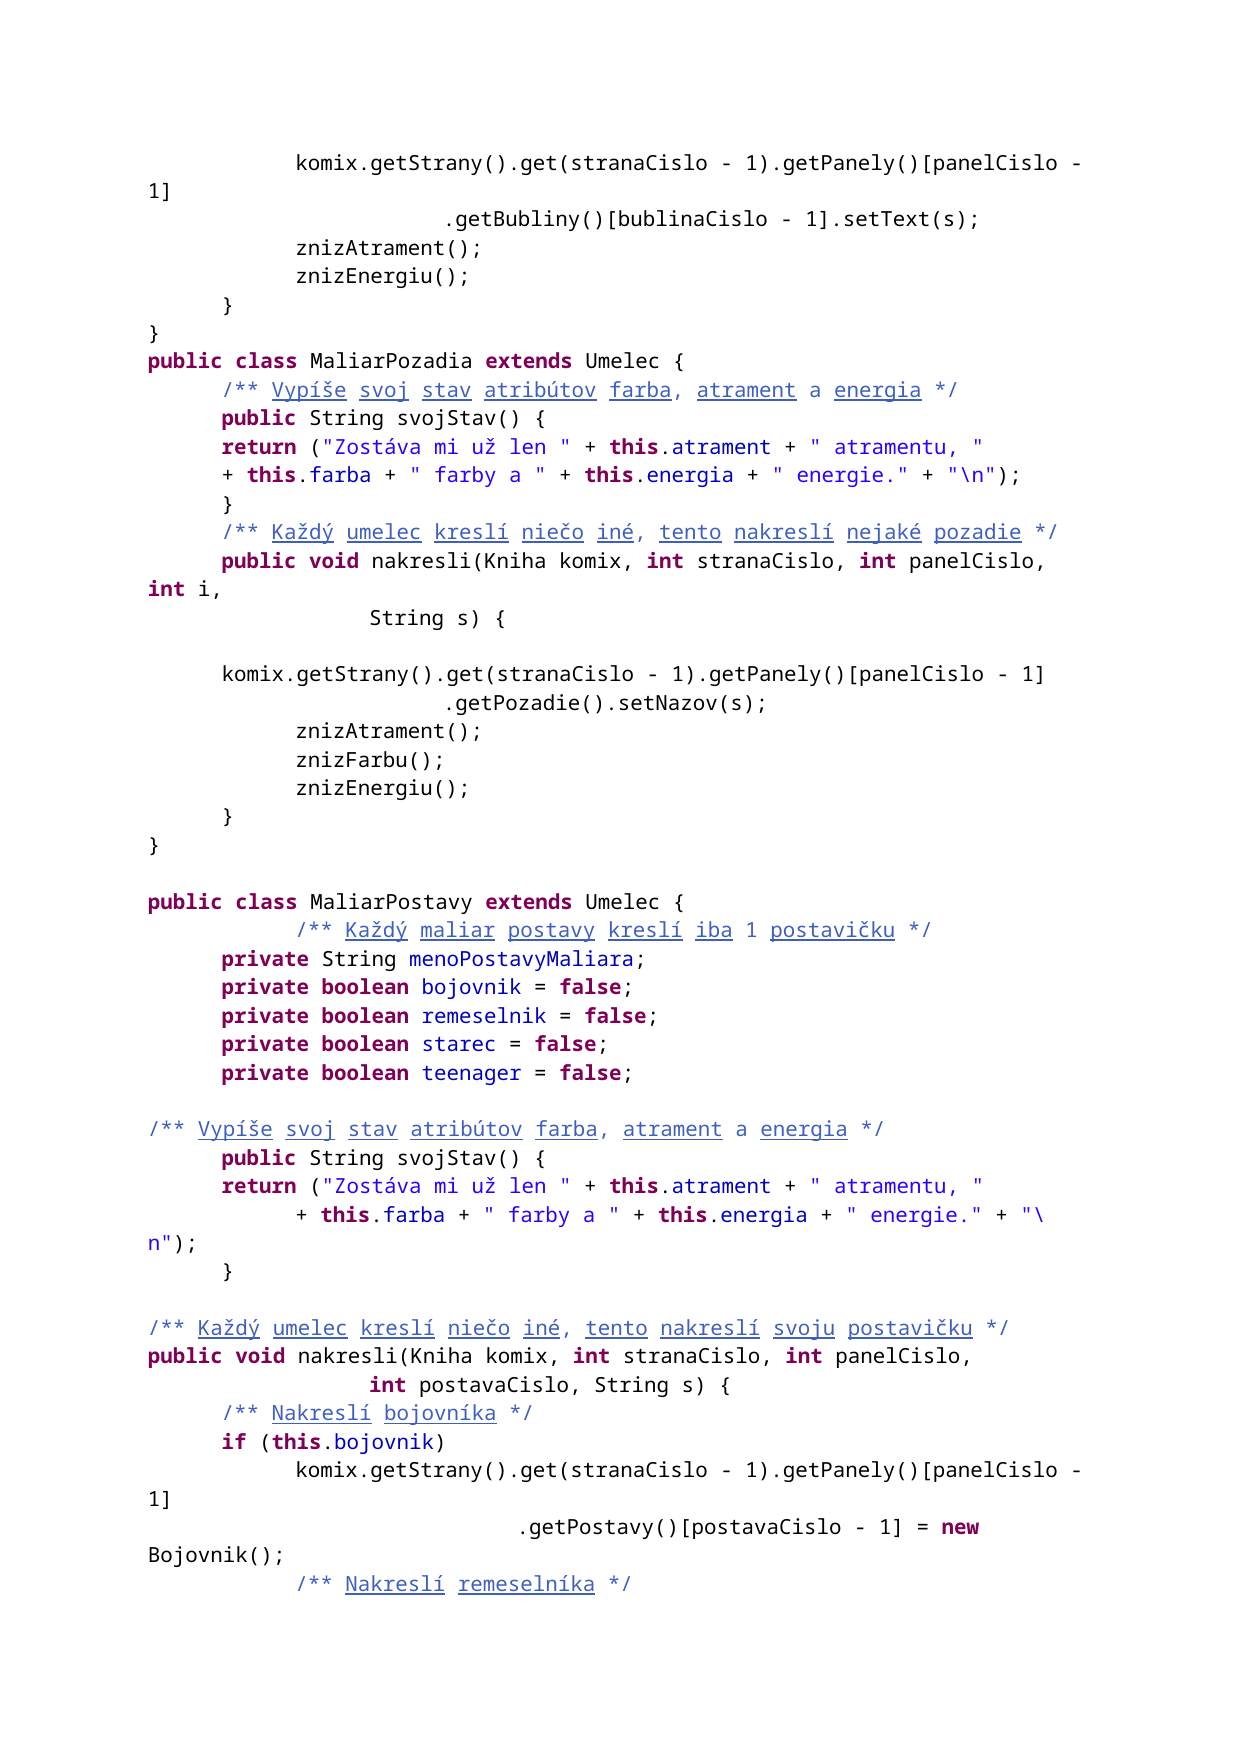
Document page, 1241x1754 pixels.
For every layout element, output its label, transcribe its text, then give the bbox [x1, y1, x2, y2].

text return ("Zostáva mi už len " + this.atrament + " atramentu, " [148, 1171, 1093, 1200]
text komix.getStrany().get(stranaCislo - 1).getPanely()[panelCislo - 1] [148, 659, 1093, 688]
text /** Každý umelec kreslí niečo iné, tento nakreslí svoju postavičku */ [148, 1313, 1093, 1342]
text public void nakresli(Kniha komix, int stranaCislo, int panelCislo, int i, [148, 546, 1093, 603]
text private boolean starec = false; [148, 1029, 1093, 1058]
text String s) { [148, 603, 1093, 631]
text znizAtrament(); [148, 716, 1093, 745]
text .getPostavy()[postavaCislo - 1] = new Bojovnik(); [148, 1512, 1093, 1569]
text /** Nakreslí remeselníka */ [148, 1569, 1093, 1597]
text public void nakresli(Kniha komix, int stranaCislo, int panelCislo, [148, 1342, 1093, 1370]
text } [148, 290, 1093, 318]
text + this.farba + " farby a " + this.energia + " energie." + "\n"); [148, 1200, 1093, 1257]
text .getPozadie().setNazov(s); [148, 688, 1093, 716]
text public String svojStav() { [148, 403, 1093, 432]
text private boolean teenager = false; [148, 1058, 1093, 1086]
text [148, 148, 1093, 204]
text + this.farba + " farby a " + this.energia + " energie." + "\n"); [148, 460, 1093, 489]
text public String svojStav() { [148, 1143, 1093, 1171]
text public class MaliarPostavy extends Umelec { [148, 887, 1093, 915]
text if (this.bojovnik) [148, 1427, 1093, 1455]
text } [148, 489, 1093, 517]
text public class MaliarPozadia extends Umelec { [148, 347, 1093, 375]
text int postavaCislo, String s) { [148, 1370, 1093, 1398]
text private boolean remeselnik = false; [148, 1001, 1093, 1029]
text znizFarbu(); [148, 745, 1093, 773]
text /** Vypíše svoj stav atribútov farba, atrament a energia */ [148, 375, 1093, 403]
text private boolean bojovnik = false; [148, 972, 1093, 1001]
text znizEnergiu(); [148, 773, 1093, 802]
text } [148, 802, 1093, 830]
text /** Každý umelec kreslí niečo iné, tento nakreslí nejaké pozadie */ [148, 517, 1093, 546]
text private String menoPostavyMaliara; [148, 944, 1093, 972]
text } [148, 1257, 1093, 1285]
text } [148, 830, 1093, 858]
text znizEnergiu(); [148, 261, 1093, 290]
text /** Vypíše svoj stav atribútov farba, atrament a energia */ [148, 1114, 1093, 1143]
text /** Nakreslí bojovníka */ [148, 1398, 1093, 1427]
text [148, 1455, 1093, 1512]
text .getBubliny()[bublinaCislo - 1].setText(s); [148, 204, 1093, 233]
text } [148, 318, 1093, 347]
text znizAtrament(); [148, 233, 1093, 261]
text return ("Zostáva mi už len " + this.atrament + " atramentu, " [148, 432, 1093, 460]
text /** Každý maliar postavy kreslí iba 1 postavičku */ [148, 915, 1093, 944]
